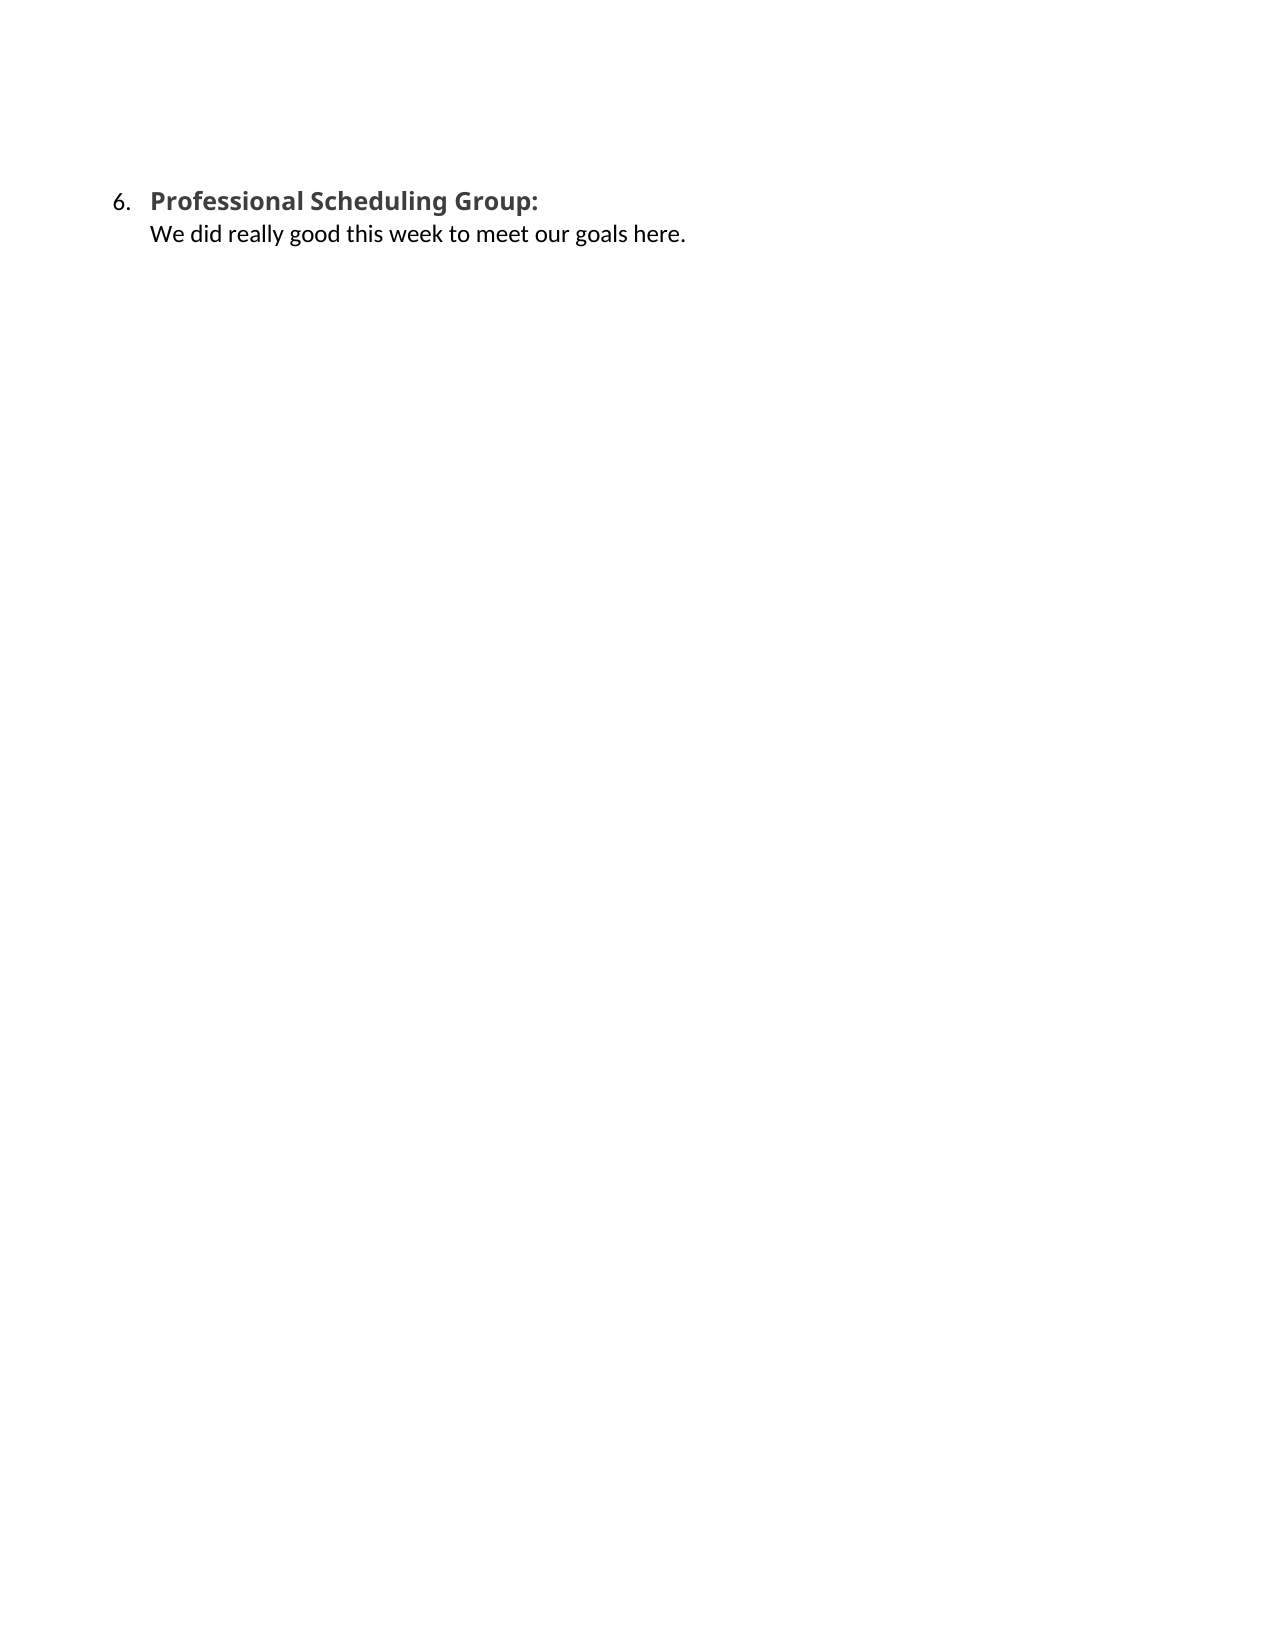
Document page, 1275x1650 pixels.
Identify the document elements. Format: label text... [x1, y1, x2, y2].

list Professional Scheduling Group: [112, 184, 1125, 218]
text We did really good this week to meet our goals here. [150, 218, 1125, 249]
